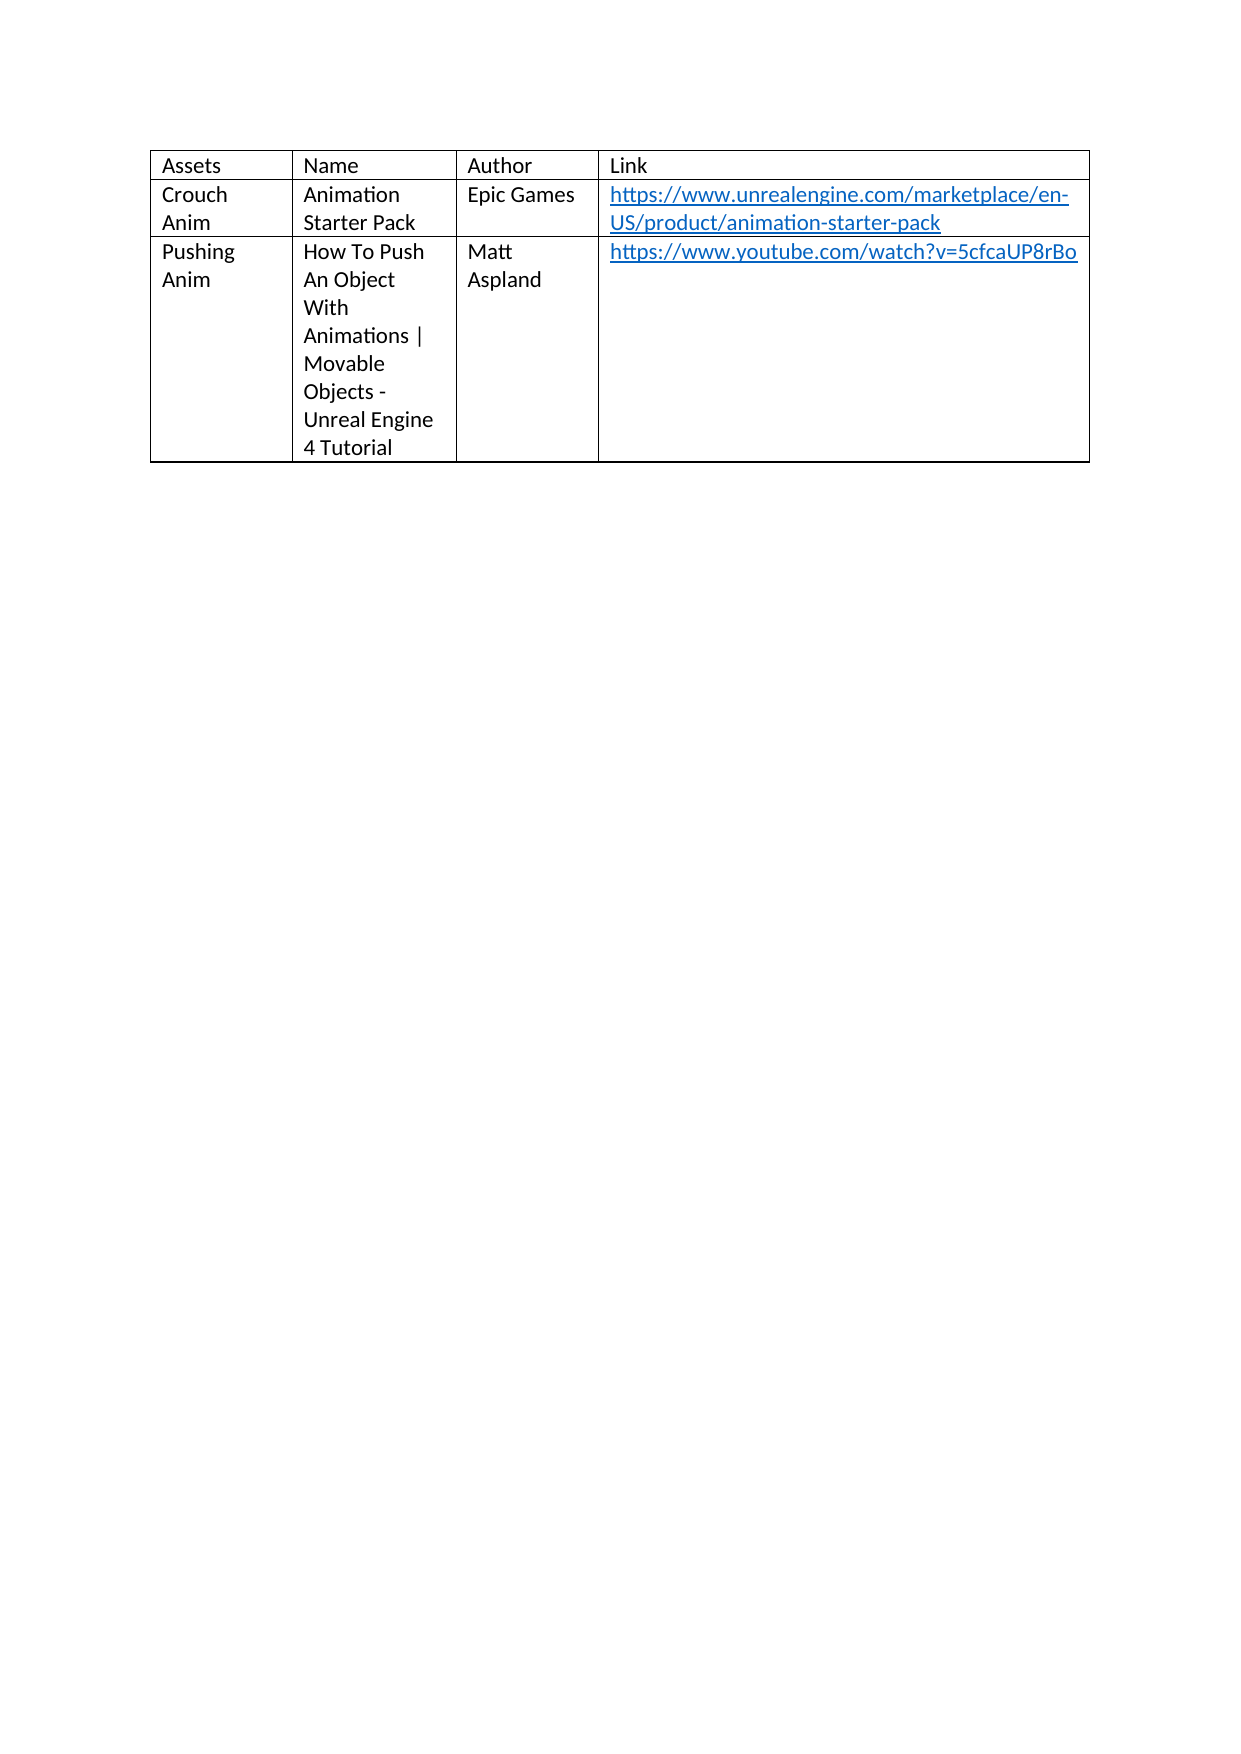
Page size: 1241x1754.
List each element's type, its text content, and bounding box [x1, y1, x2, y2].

table_cell How To Push An Object With Animations | Movable Objects - Unreal Engine 4 Tutorial [293, 237, 456, 461]
table_header Name [293, 151, 456, 179]
table_cell https://www.unrealengine.com/marketplace/en-US/product/animation-starter-pack [599, 180, 1089, 236]
table_cell https://www.youtube.com/watch?v=5cfcaUP8rBo [599, 237, 1089, 461]
table_cell Epic Games [457, 180, 598, 236]
table_cell Animation Starter Pack [293, 180, 456, 236]
table_cell Matt Aspland [457, 237, 598, 461]
table_header Assets [151, 151, 292, 179]
table_cell Pushing Anim [151, 237, 292, 461]
table_cell Crouch Anim [151, 180, 292, 236]
table_header Author [457, 151, 598, 179]
table_header Link [599, 151, 1089, 179]
